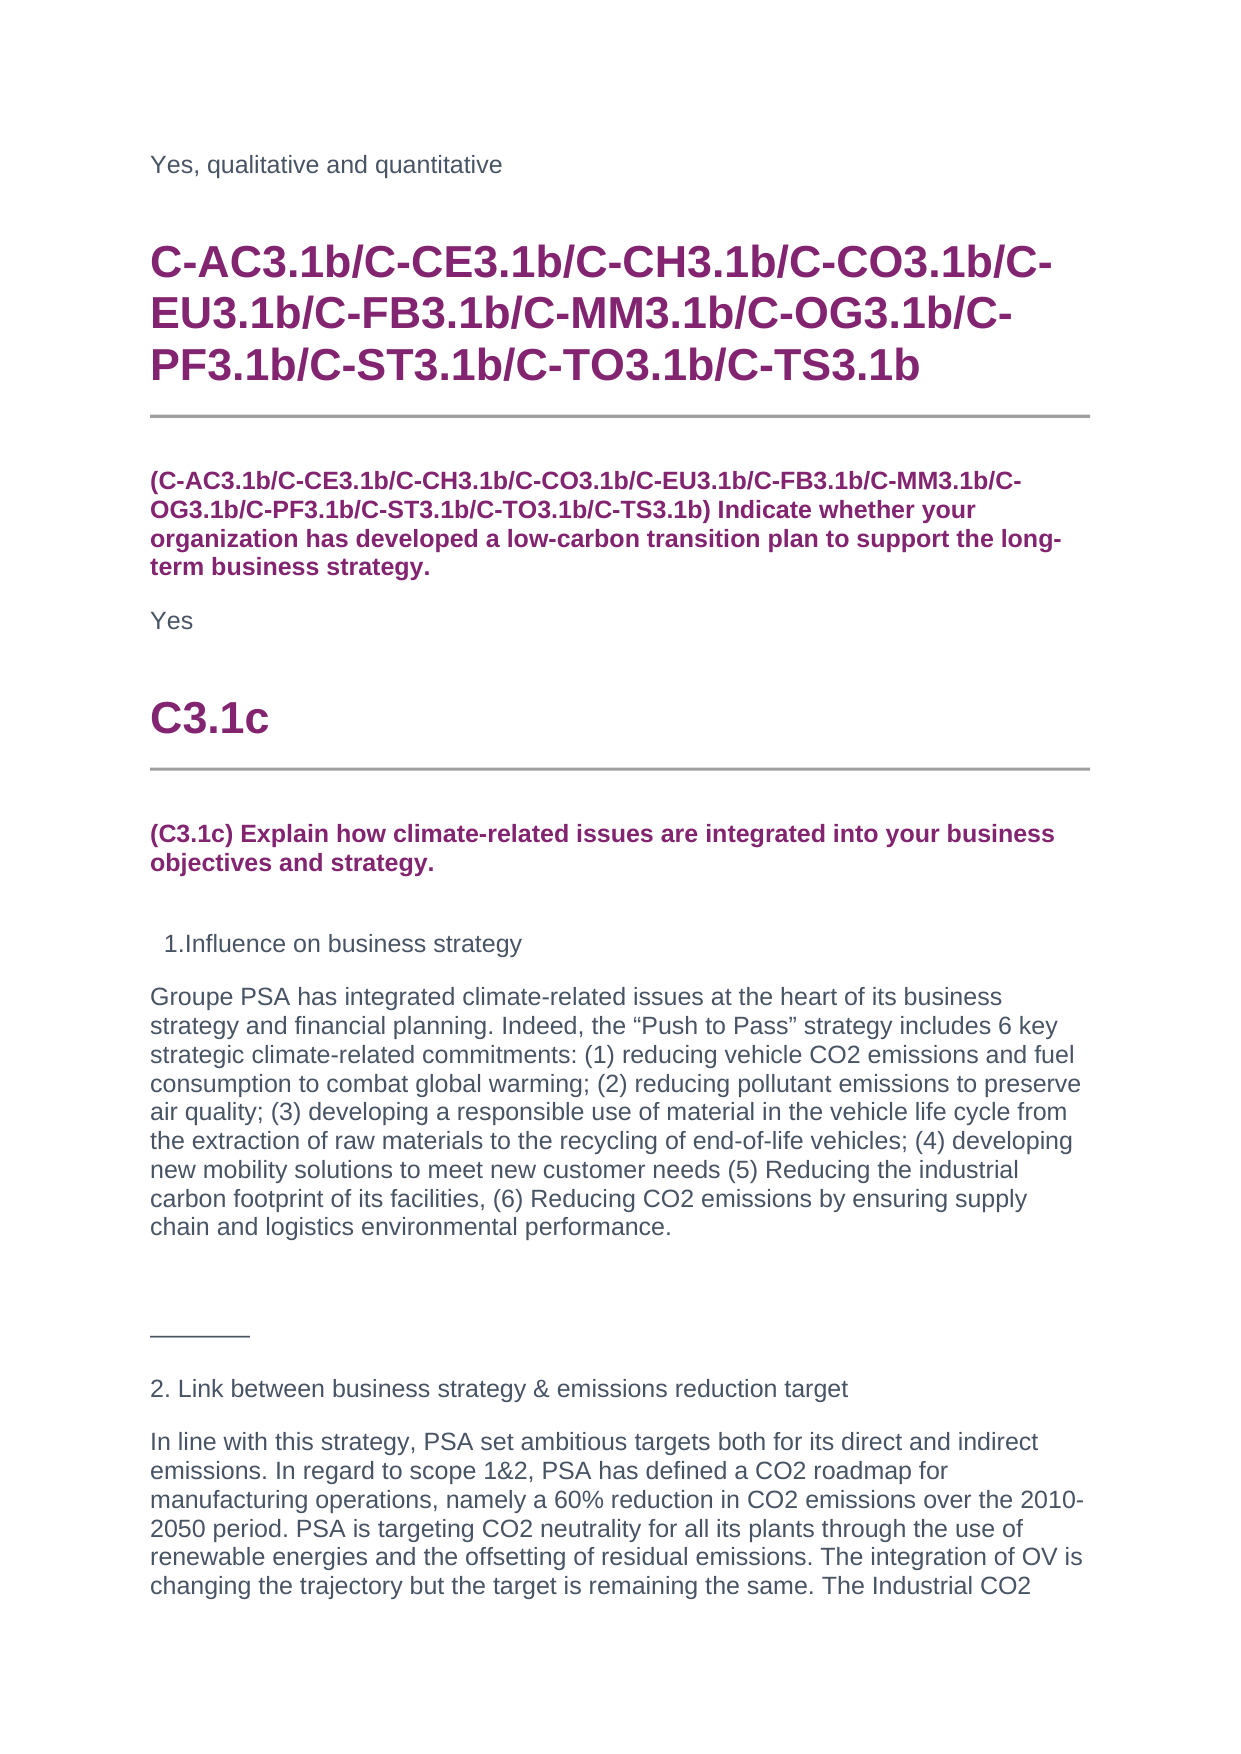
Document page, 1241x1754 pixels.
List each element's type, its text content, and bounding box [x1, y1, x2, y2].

subtitle C3.1c [150, 635, 1090, 743]
subtitle (C-AC3.1b/C-CE3.1b/C-CH3.1b/C-CO3.1b/C-EU3.1b/C-FB3.1b/C-MM3.1b/C-OG3.1b/C-PF3.1b/C-ST3.1b/C-TO3.1b/C-TS3.1b) Indicate whether your organization has developed a low-carbon transition plan to support the long-term business strategy. [150, 466, 1090, 581]
subtitle C-AC3.1b/C-CE3.1b/C-CH3.1b/C-CO3.1b/C-EU3.1b/C-FB3.1b/C-MM3.1b/C-OG3.1b/C-PF3.1b/C-ST3.1b/C-TO3.1b/C-TS3.1b [150, 179, 1090, 390]
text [150, 1400, 1090, 1600]
text Groupe PSA has integrated climate-related issues at the heart of its business strategy and financial planning. Indeed, the “Push to Pass” strategy includes 6 key strategic climate-related commitments: (1) reducing vehicle CO2 emissions and fuel consumption to combat global warming; (2) reducing pollutant emissions to preserve air quality; (3) developing a responsible use of material in the vehicle life cycle from the extraction of raw materials to the recycling of end-of-life vehicles; (4) developing new mobility solutions to meet new customer needs (5) Reducing the industrial carbon footprint of its facilities, (6) Reducing CO2 emissions by ensuring supply chain and logistics environmental performance. [150, 955, 1090, 1241]
text Yes, qualitative and quantitative [150, 150, 1090, 179]
text 1.Influence on business strategy [150, 901, 1090, 955]
subtitle (C3.1c) Explain how climate-related issues are integrated into your business objectives and strategy. [150, 819, 1090, 876]
text ———— [150, 1293, 1090, 1346]
text 2. Link between business strategy & emissions reduction target [150, 1346, 1090, 1400]
text Yes [150, 606, 1090, 635]
